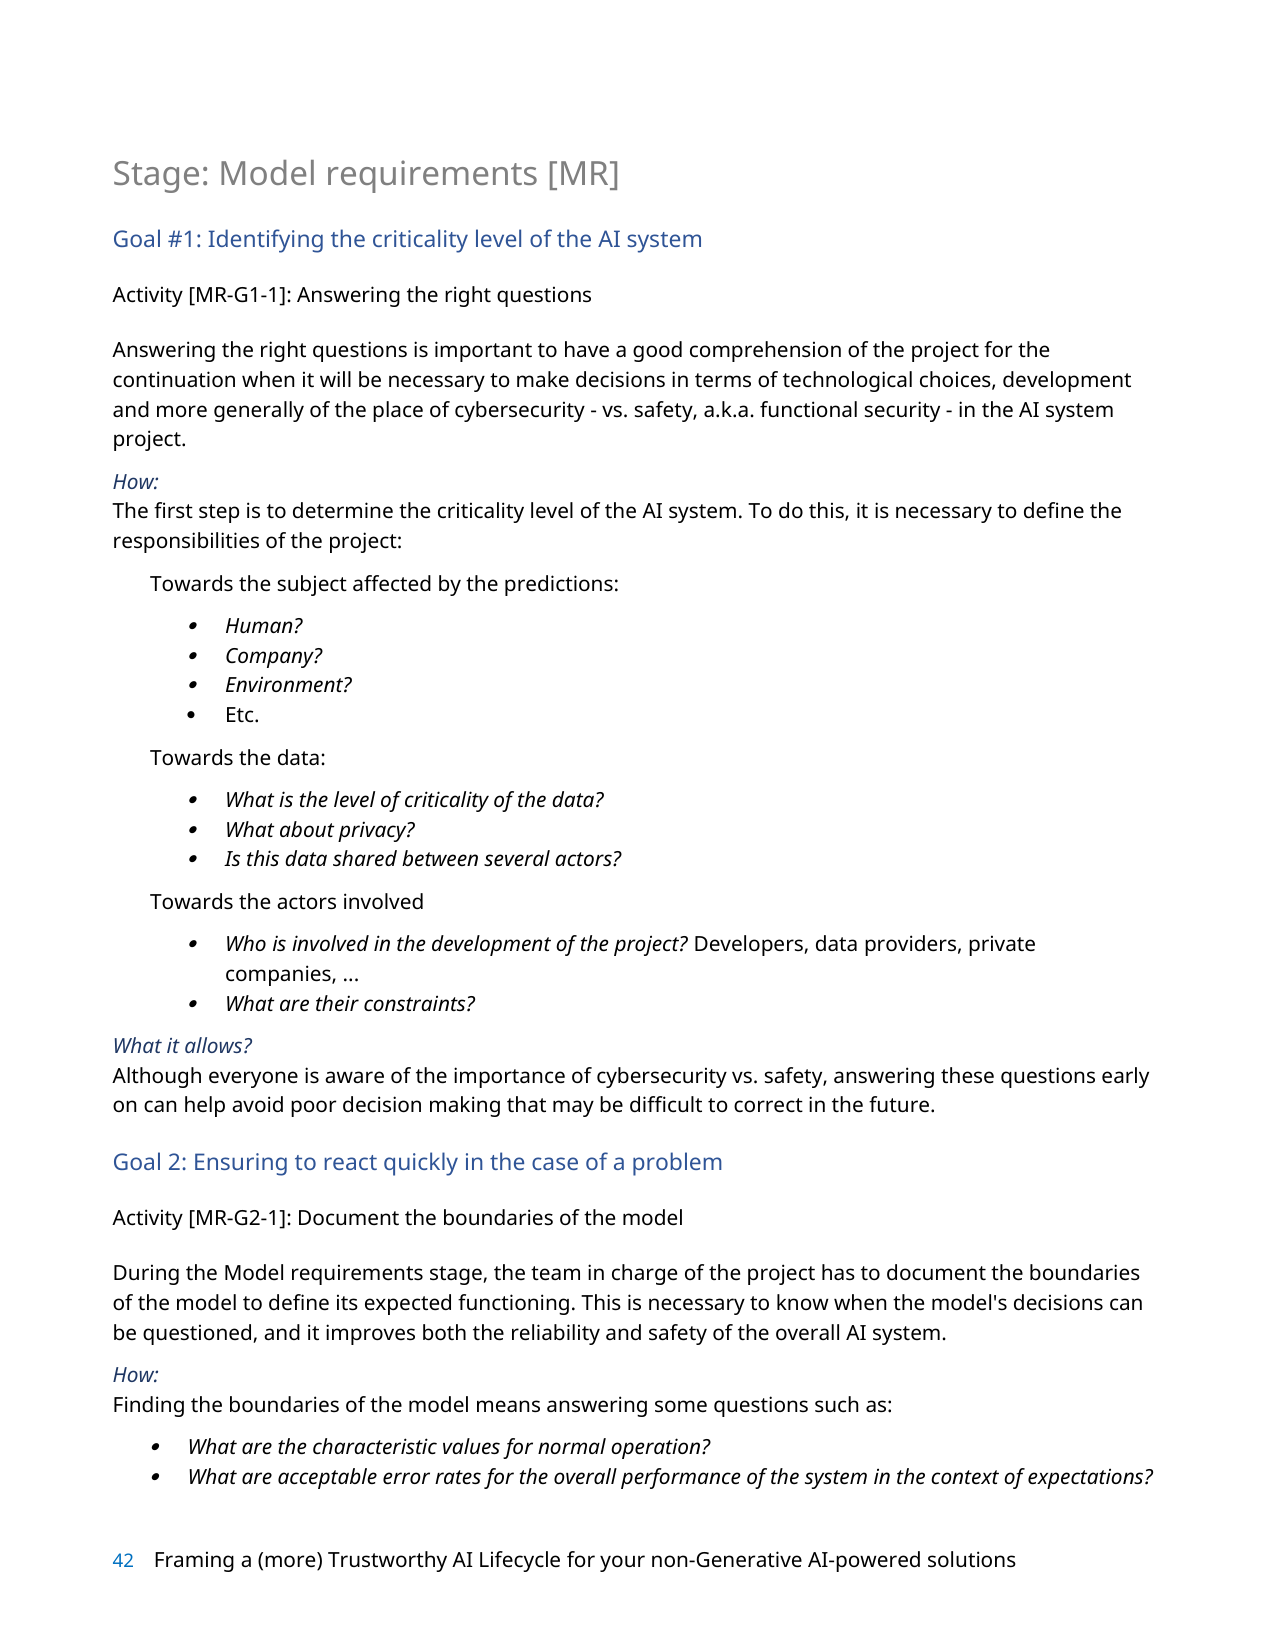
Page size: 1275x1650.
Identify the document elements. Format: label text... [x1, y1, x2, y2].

subtitle Activity [MR-G2-1]: Document the boundaries of the model [112, 1203, 1162, 1232]
subtitle What it allows? [112, 1031, 1162, 1059]
text Towards the data: [150, 743, 1162, 771]
list Etc. [187, 700, 1162, 729]
text Towards the actors involved [150, 887, 1162, 915]
subtitle How: [112, 467, 1162, 495]
text Finding the boundaries of the model means answering some questions such as: [112, 1390, 1162, 1418]
list What are their constraints? [187, 989, 1162, 1017]
text Answering the right questions is important to have a good comprehension of the project for the continuation when it will be necessary to make decisions in terms of technological choices, development and more generally of the place of cybersecurity - vs. safety, a.k.a. functional security - in the AI system project. [112, 335, 1162, 453]
text Although everyone is aware of the importance of cybersecurity vs. safety, answering these questions early on can help avoid poor decision making that may be difficult to correct in the future. [112, 1061, 1162, 1119]
list Environment? [187, 671, 1162, 699]
subtitle Goal 2: Ensuring to react quickly in the case of a problem [112, 1145, 1162, 1177]
text During the Model requirements stage, the team in charge of the project has to document the boundaries of the model to define its expected functioning. This is necessary to know when the model's decisions can be questioned, and it improves both the reliability and safety of the overall AI system. [112, 1258, 1162, 1346]
text Towards the subject affected by the predictions: [150, 569, 1162, 597]
text The first step is to determine the criticality level of the AI system. To do this, it is necessary to define the responsibilities of the project: [112, 497, 1162, 555]
list What are acceptable error rates for the overall performance of the system in the context of expectations? [150, 1462, 1162, 1490]
subtitle Goal #1: Identifying the criticality level of the AI system [112, 223, 1162, 254]
subtitle How: [112, 1360, 1162, 1388]
subtitle Activity [MR-G1-1]: Answering the right questions [112, 280, 1162, 309]
list Who is involved in the development of the project? Developers, data providers, private companies, ... [187, 929, 1162, 987]
list What is the level of criticality of the data? [187, 785, 1162, 813]
subtitle Stage: Model requirements [MR] [112, 150, 1162, 195]
list Company? [187, 641, 1162, 669]
list What about privacy? [187, 815, 1162, 843]
list Is this data shared between several actors? [187, 844, 1162, 873]
list Human? [187, 611, 1162, 639]
list What are the characteristic values for normal operation? [150, 1432, 1162, 1460]
